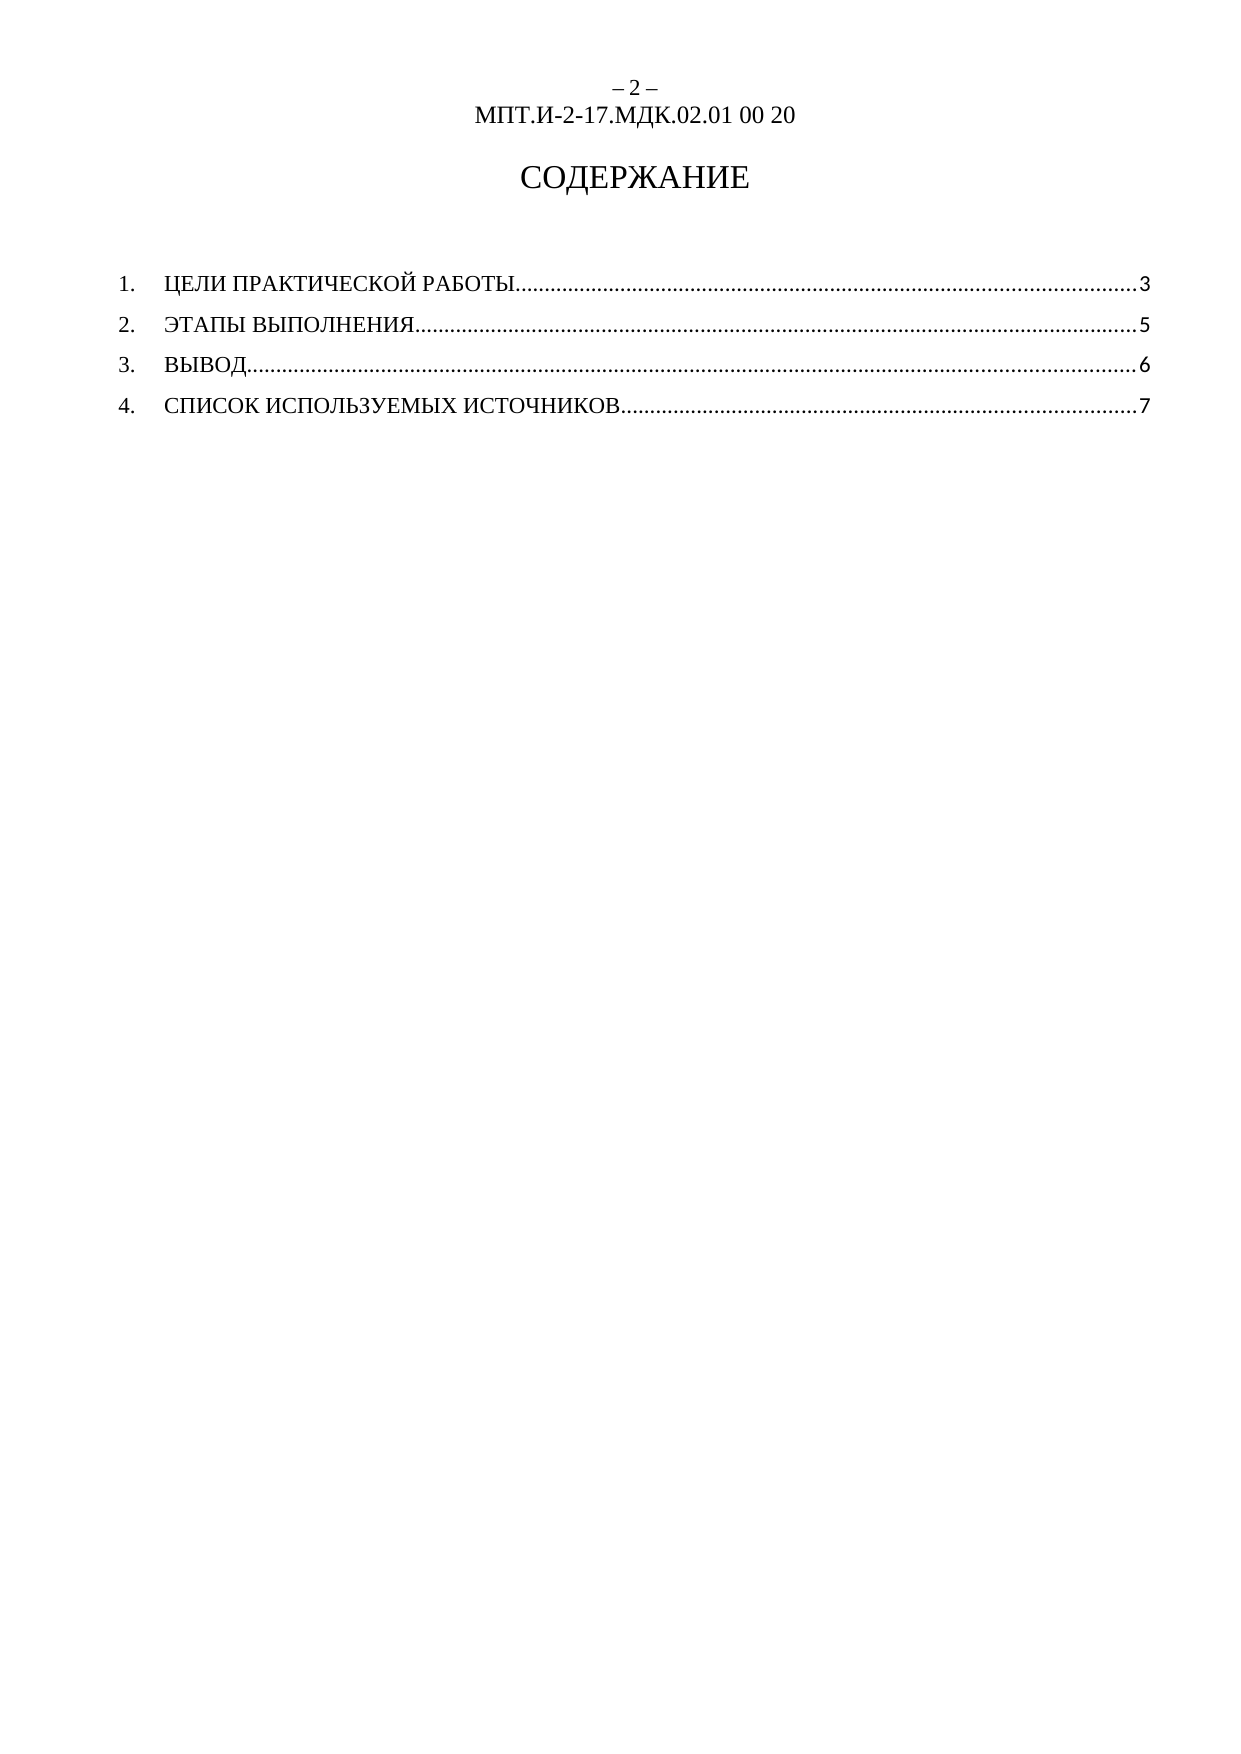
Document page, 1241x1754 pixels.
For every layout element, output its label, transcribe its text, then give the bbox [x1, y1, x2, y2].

text СОДЕРЖАНИЕ [118, 157, 1152, 195]
